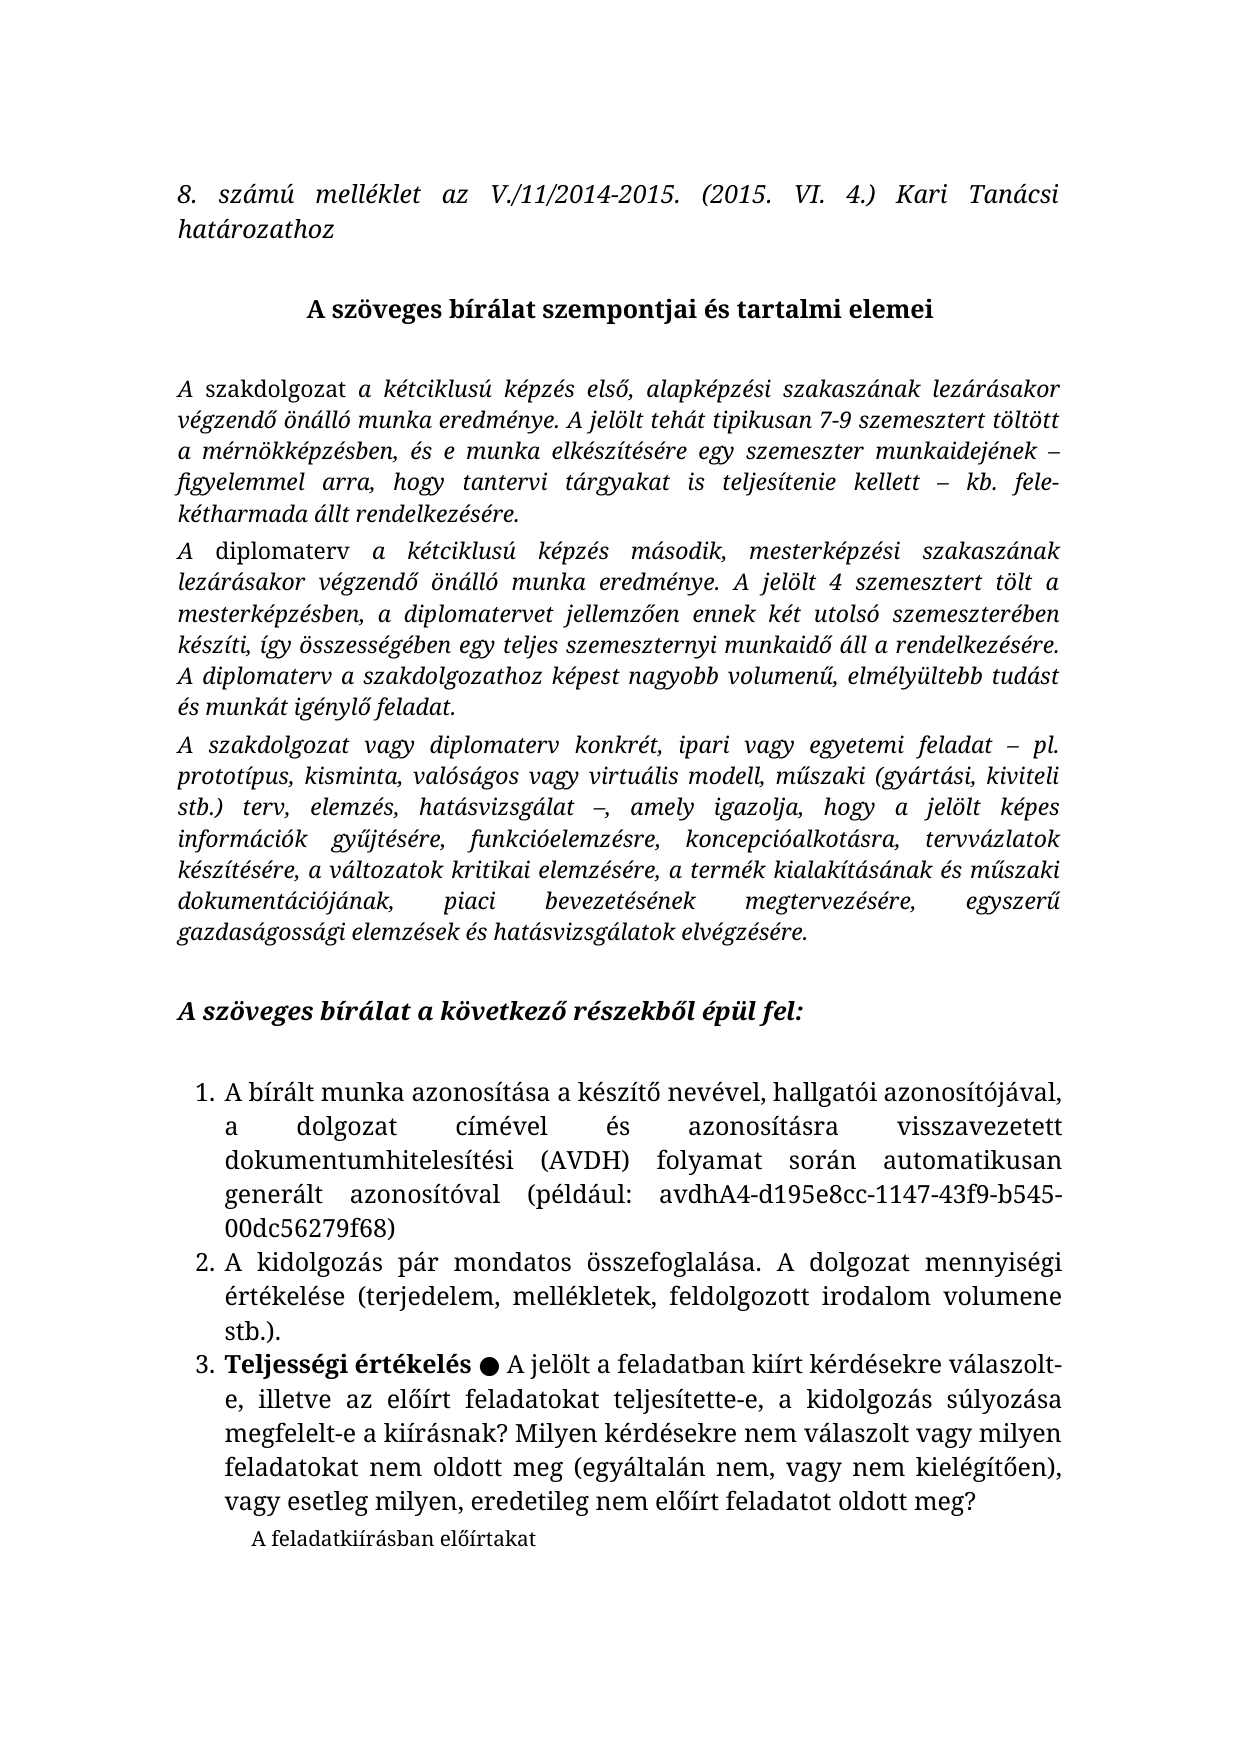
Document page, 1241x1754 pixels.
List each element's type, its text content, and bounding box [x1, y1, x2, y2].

text A szakdolgozat a kétciklusú képzés első, alapképzési szakaszának lezárásakor végzendő önálló munka eredménye. A jelölt tehát tipikusan 7-9 szemesztert töltött a mérnökképzésben, és e munka elkészítésére egy szemeszter munkaidejének – figyelemmel arra, hogy tantervi tárgyakat is teljesítenie kellett – kb. fele-kétharmada állt rendelkezésére. [177, 372, 1063, 529]
text 8. számú melléklet az V./11/2014-2015. (2015. VI. 4.) Kari Tanácsi határozathoz [177, 177, 1063, 245]
text A diplomaterv a kétciklusú képzés második, mesterképzési szakaszának lezárásakor végzendő önálló munka eredménye. A jelölt 4 szemesztert tölt a mesterképzésben, a diplomatervet jellemzően ennek két utolsó szemeszterében készíti, így összességében egy teljes szemeszternyi munkaidő áll a rendelkezésére. A diplomaterv a szakdolgozathoz képest nagyobb volumenű, elmélyültebb tudást és munkát igénylő feladat. [177, 535, 1063, 722]
text A szakdolgozat vagy diplomaterv konkrét, ipari vagy egyetemi feladat – pl. prototípus, kisminta, valóságos vagy virtuális modell, műszaki (gyártási, kiviteli stb.) terv, elemzés, hatásvizsgálat –, amely igazolja, hogy a jelölt képes információk gyűjtésére, funkcióelemzésre, koncepcióalkotásra, tervvázlatok készítésére, a változatok kritikai elemzésére, a termék kialakításának és műszaki dokumentációjának, piaci bevezetésének megtervezésére, egyszerű gazdaságossági elemzések és hatásvizsgálatok elvégzésére. [177, 729, 1063, 947]
list A bírált munka azonosítása a készítő nevével, hallgatói azonosítójával, a dolgozat címével és azonosításra visszavezetett dokumentumhitelesítési (AVDH) folyamat során automatikusan generált azonosítóval (például: avdhA4-d195e8cc-1147-43f9-b545-00dc56279f68) [195, 1075, 1063, 1245]
list Teljességi értékelés ● A jelölt a feladatban kiírt kérdésekre válaszolt-e, illetve az előírt feladatokat teljesítette-e, a kidolgozás súlyozása megfelelt-e a kiírásnak? Milyen kérdésekre nem válaszolt vagy milyen feladatokat nem oldott meg (egyáltalán nem, vagy nem kielégítően), vagy esetleg milyen, eredetileg nem előírt feladatot oldott meg? [195, 1347, 1063, 1517]
list A kidolgozás pár mondatos összefoglalása. A dolgozat mennyiségi értékelése (terjedelem, mellékletek, feldolgozott irodalom volumene stb.). [195, 1245, 1063, 1347]
text A feladatkiírásban előírtakat [251, 1524, 1063, 1552]
text A szöveges bírálat szempontjai és tartalmi elemei [177, 292, 1063, 326]
text A szöveges bírálat a következő részekből épül fel: [177, 994, 1063, 1028]
